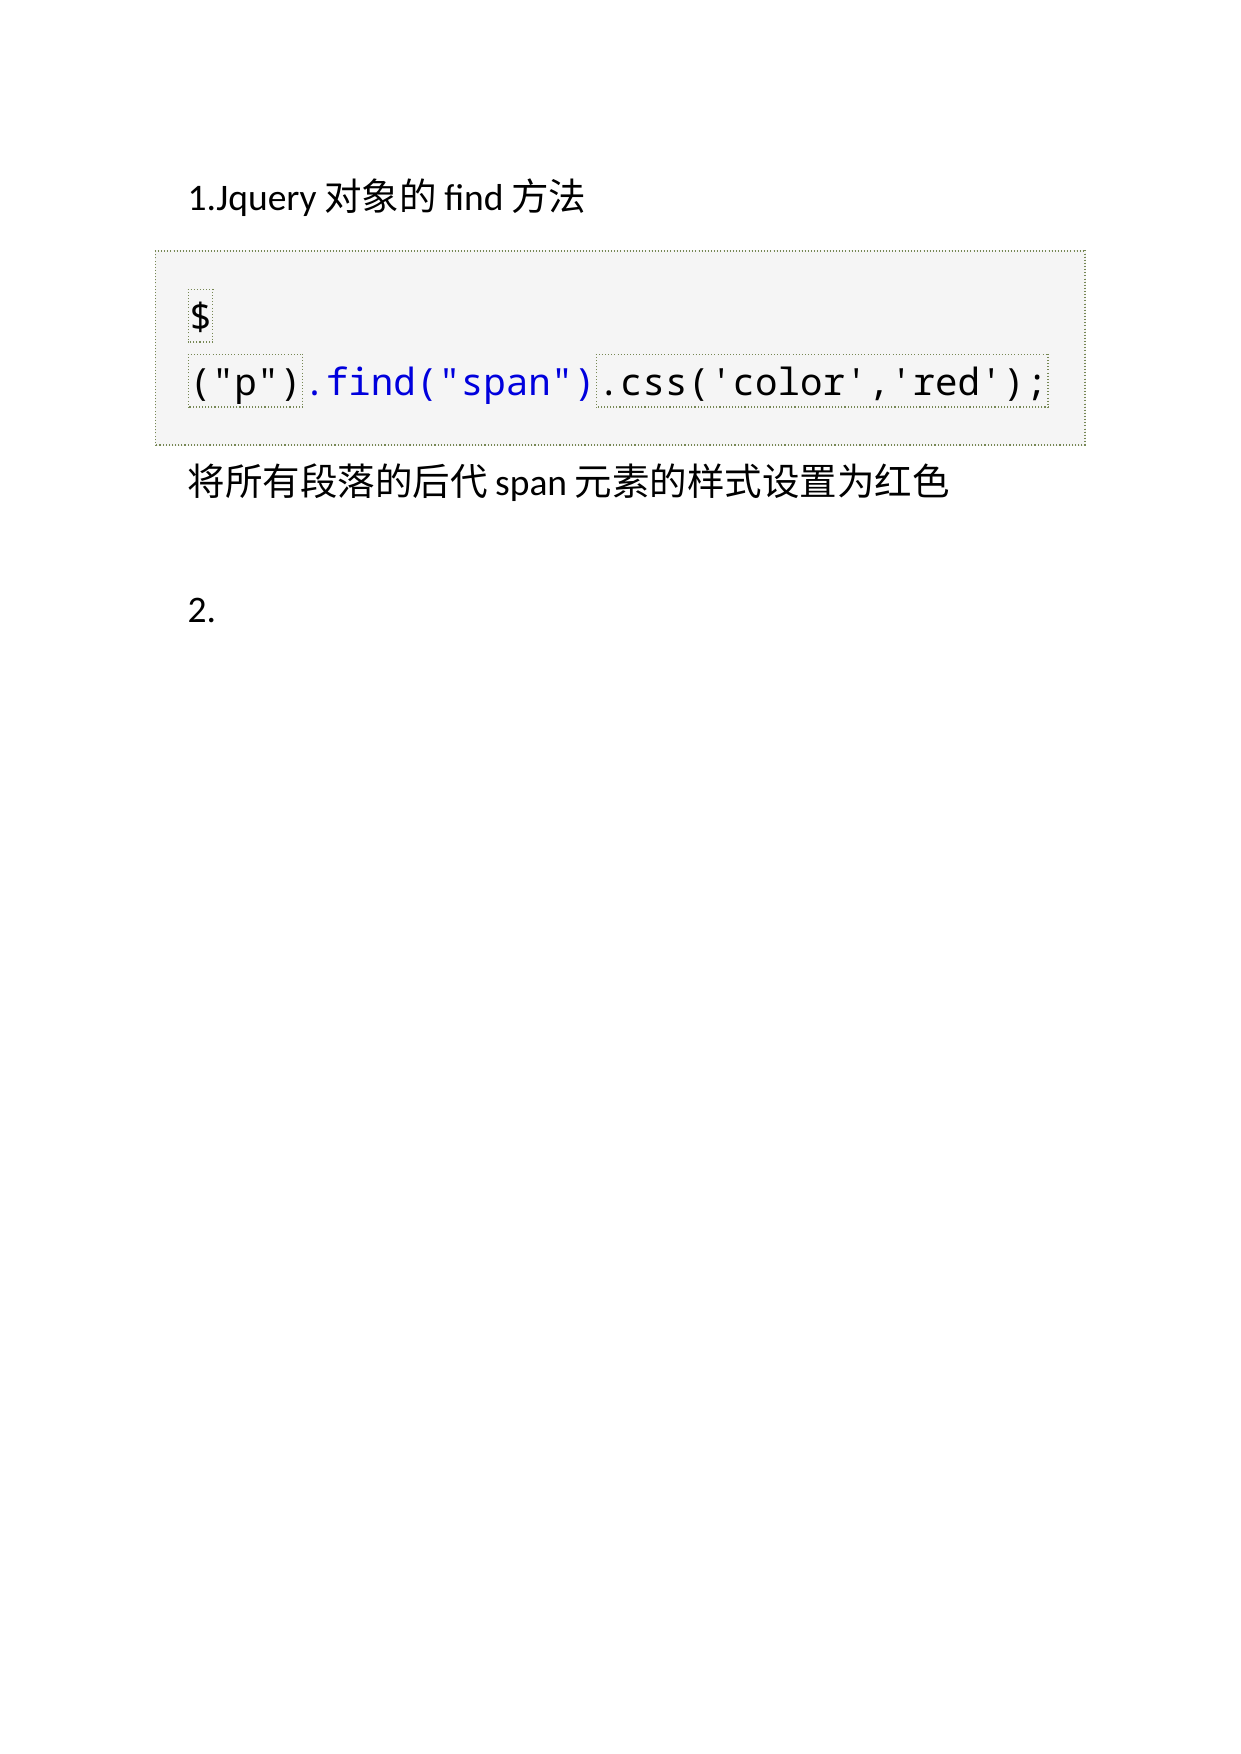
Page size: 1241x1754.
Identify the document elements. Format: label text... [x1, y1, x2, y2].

text $("p").find("span").css('color','red'); [155, 250, 1086, 446]
text 2. [187, 576, 1053, 641]
text 1.Jquery对象的find方法 [187, 162, 1053, 227]
text 将所有段落的后代span元素的样式设置为红色 [187, 446, 1053, 511]
